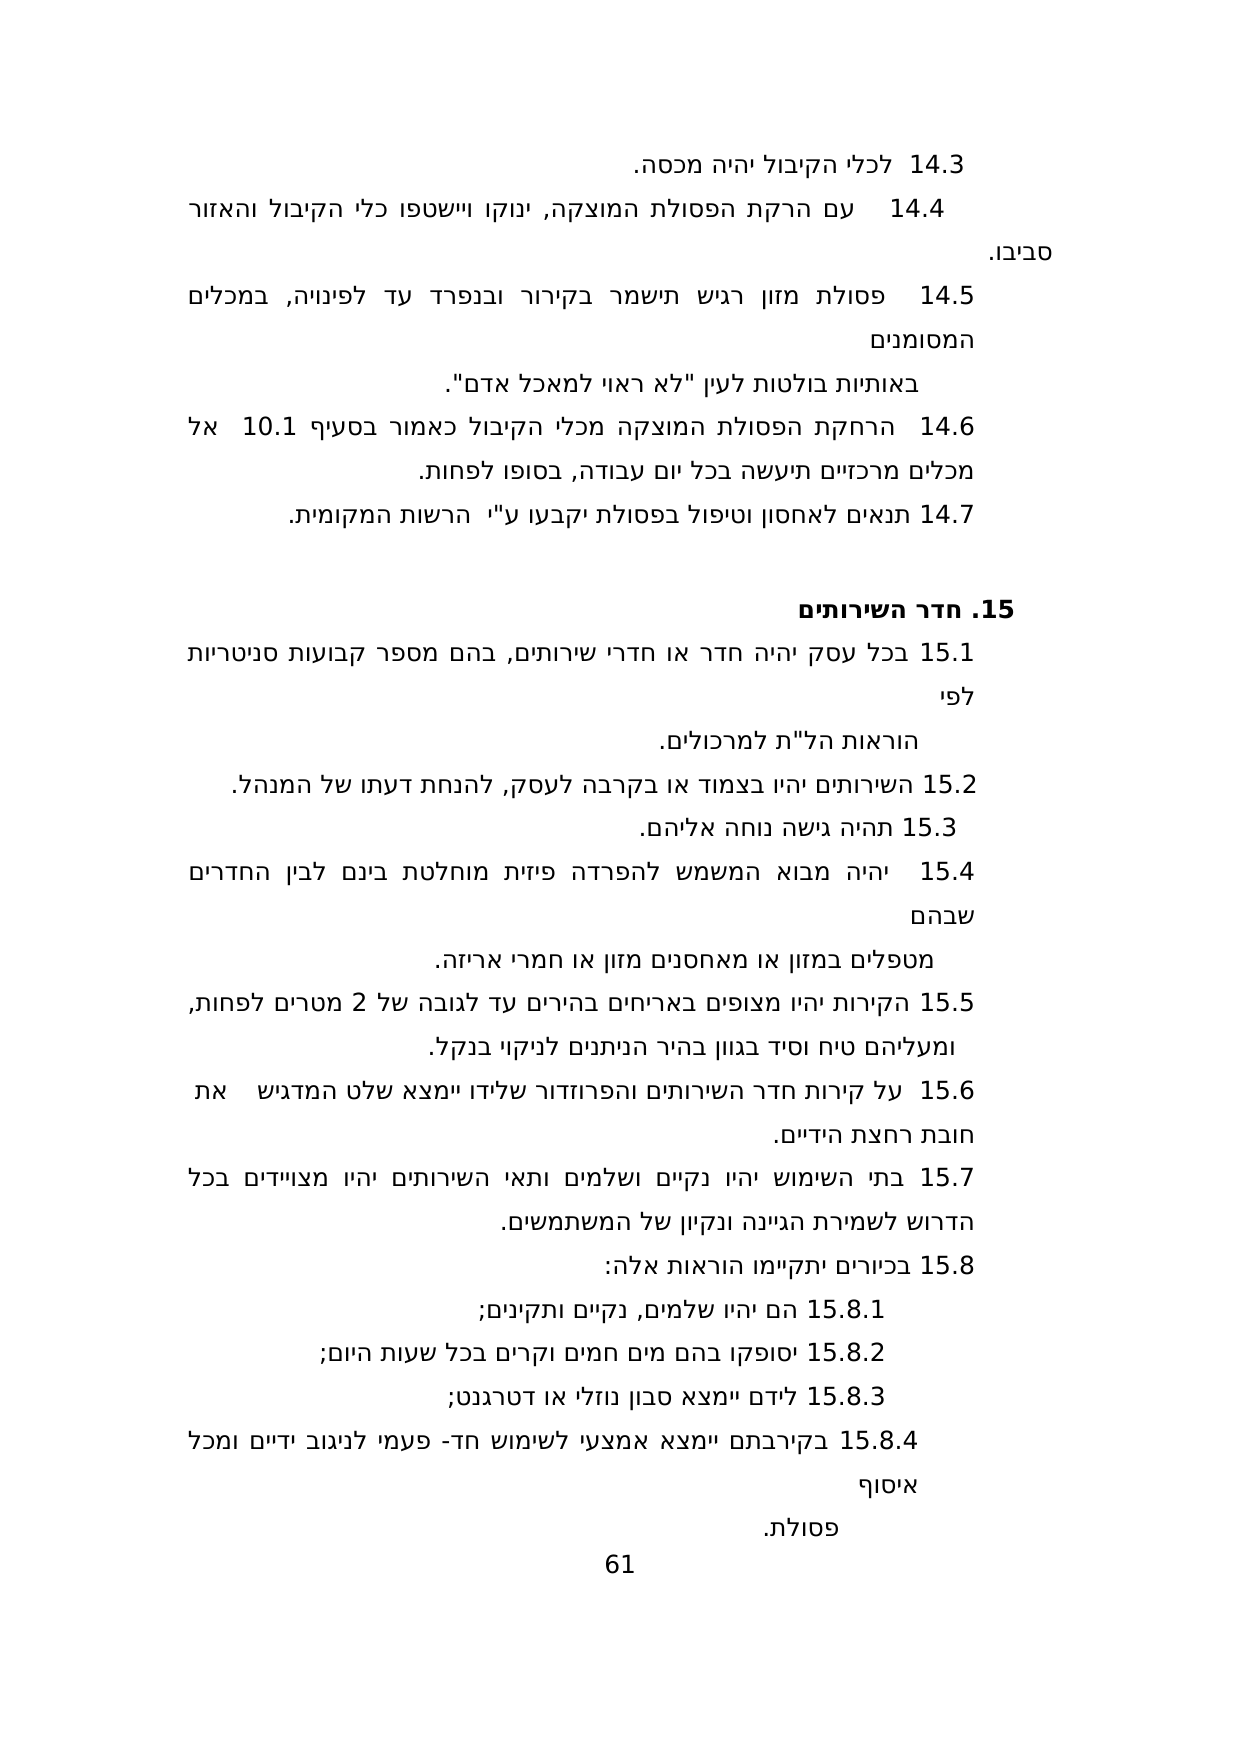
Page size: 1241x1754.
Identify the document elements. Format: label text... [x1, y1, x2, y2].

text 14.4 עם הרקת הפסולת המוצקה, ינוקו ויישטפו כלי הקיבול והאזור סביבו. [187, 194, 1053, 267]
text באותיות בולטות לעין "לא ראוי למאכל אדם". [187, 369, 975, 398]
text 15.1 בכל עסק יהיה חדר או חדרי שירותים, בהם מספר קבועות סניטריות לפי [187, 638, 975, 711]
text 14.6 הרחקת הפסולת המוצקה מכלי הקיבול כאמור בסעיף 10.1 אל מכלים מרכזיים תיעשה בכל יום עבודה, בסופו לפחות. [187, 412, 975, 485]
text 15.4 יהיה מבוא המשמש להפרדה פיזית מוחלטת בינם לבין החדרים שבהם [187, 857, 975, 930]
text 14.7 תנאים לאחסון וטיפול בפסולת יקבעו ע"י הרשות המקומית. [187, 500, 975, 529]
text 15.3 תהיה גישה נוחה אליהם. [187, 813, 1053, 843]
text 15.5 הקירות יהיו מצופים באריחים בהירים עד לגובה של לפחות, ומעליהם טיח וסיד בגוון בהיר הניתנים לניקוי בנקל. [187, 988, 975, 1061]
text 15.8.4 בקירבתם יימצא אמצעי לשימוש חד- פעמי לניגוב ידיים ומכל איסוף [187, 1426, 919, 1499]
text 15.8 בכיורים יתקיימו הוראות אלה: [187, 1251, 975, 1280]
text 15.8.1 הם יהיו שלמים, נקיים ותקינים; [187, 1295, 1053, 1324]
text 15. חדר השירותים [187, 595, 1015, 624]
text 14.5 פסולת מזון רגיש תישמר בקירור ובנפרד עד לפינויה, במכלים המסומנים [187, 281, 975, 354]
text 15.2 השירותים יהיו בצמוד או בקרבה לעסק, להנחת דעתו של המנהל. [187, 770, 1053, 799]
text מטפלים במזון או מאחסנים מזון או חמרי אריזה. [187, 945, 975, 974]
text 15.8.2 יסופקו בהם מים חמים וקרים בכל שעות היום; [187, 1338, 1053, 1368]
text 14.3 לכלי הקיבול יהיה מכסה. [187, 150, 1053, 179]
text הוראות הל"ת למרכולים. [187, 726, 975, 755]
text 15.6 על קירות חדר השירותים והפרוזדור שלידו יימצא שלט המדגיש את חובת רחצת הידיים. [187, 1076, 975, 1149]
text פסולת. [187, 1513, 919, 1543]
text 15.8.3 לידם יימצא סבון נוזלי או דטרגנט; [187, 1382, 1053, 1411]
text 15.7 בתי השימוש יהיו נקיים ושלמים ותאי השירותים יהיו מצויידים בכל הדרוש לשמירת הגיינה ונקיון של המשתמשים. [187, 1163, 975, 1236]
